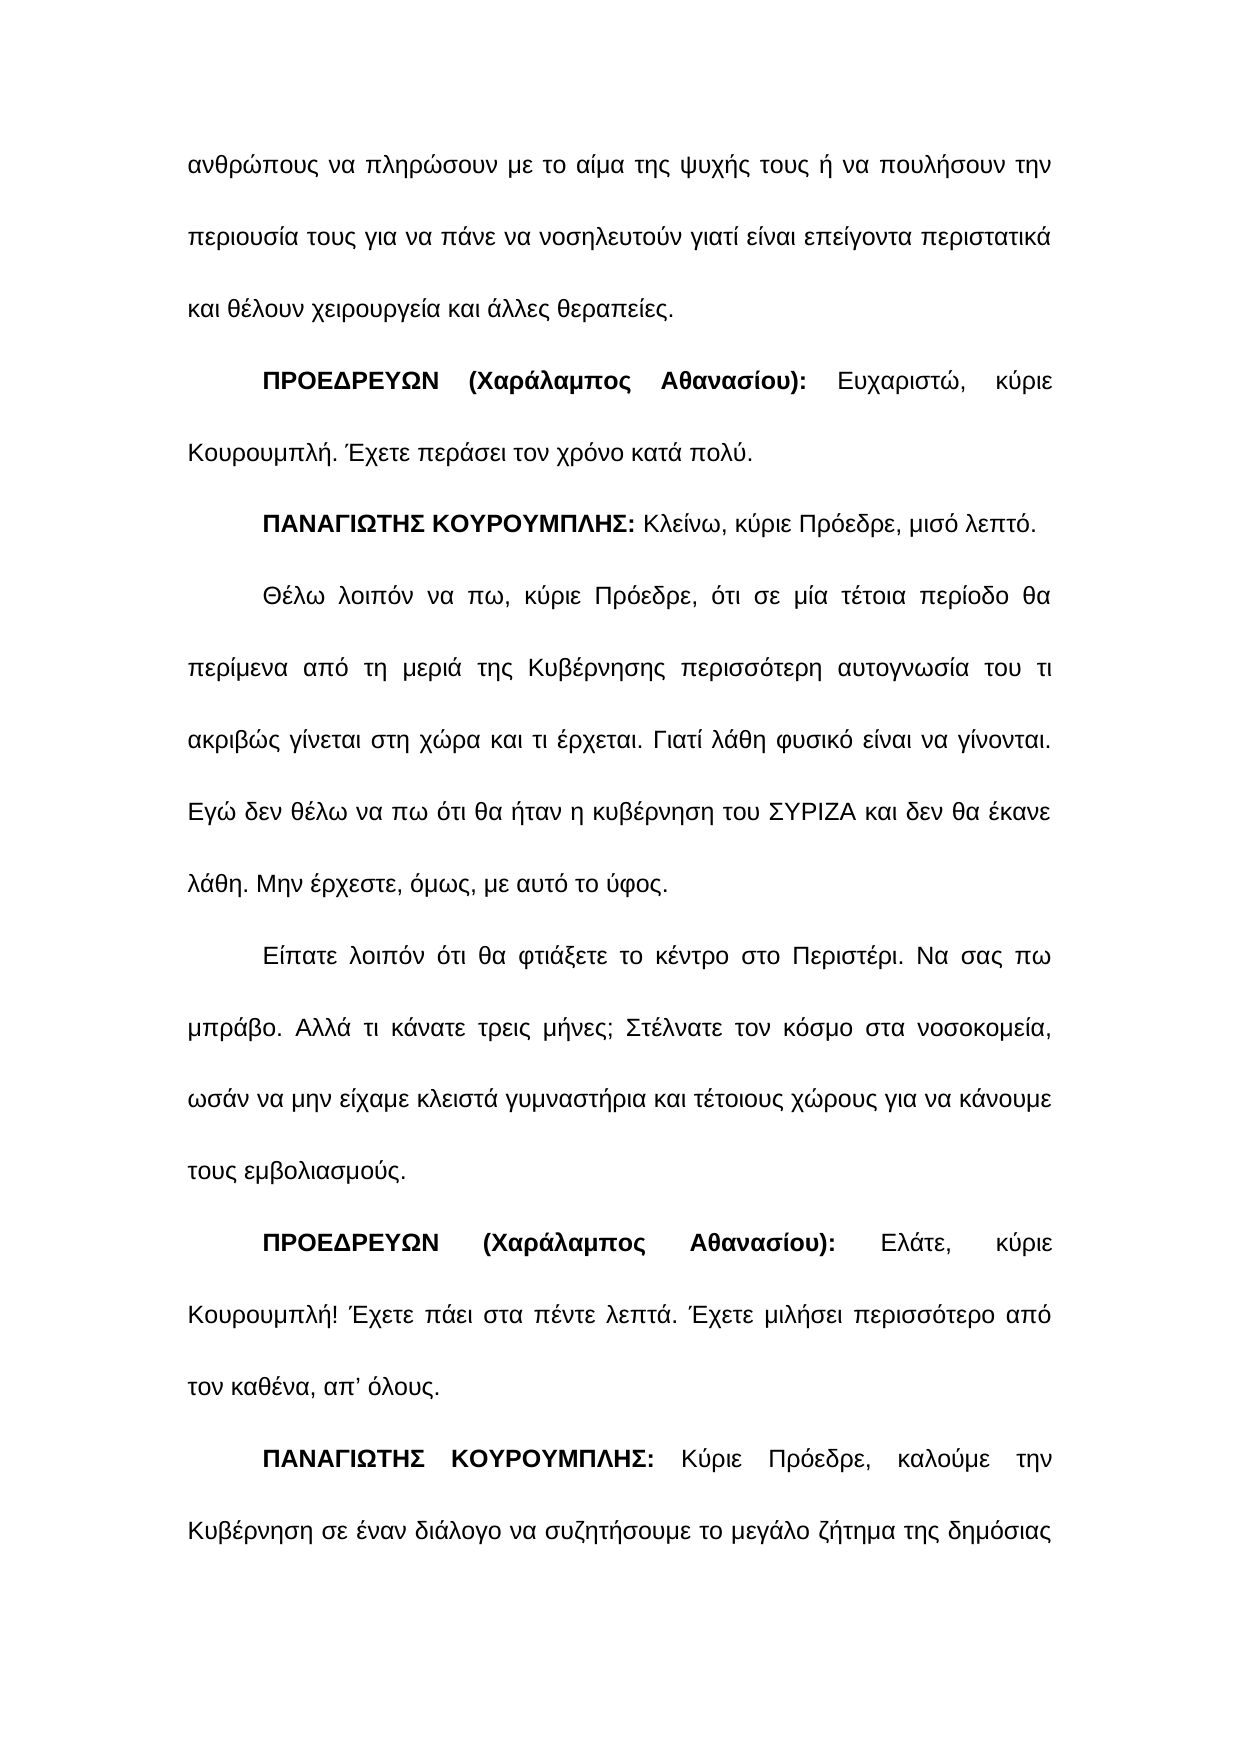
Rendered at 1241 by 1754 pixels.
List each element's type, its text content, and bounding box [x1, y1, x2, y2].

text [187, 150, 1053, 322]
text ΠΑΝΑΓΙΩΤΗΣ ΚΟΥΡΟΥΜΠΛΗΣ: Κλείνω, κύριε Πρόεδρε, μισό λεπτό. [187, 509, 1053, 538]
text ΠΡΟΕΔΡΕΥΩΝ (Χαράλαμπος Αθανασίου): Ευχαριστώ, κύριε Κουρουμπλή. Έχετε περάσει τον χρόνο κατά πολύ. [187, 366, 1053, 466]
text Είπατε λοιπόν ότι θα φτιάξετε το κέντρο στο Περιστέρι. Να σας πω μπράβο. Αλλά τι κάνατε τρεις μήνες; Στέλνατε τον κόσμο στα νοσοκομεία, ωσάν να μην είχαμε κλειστά γυμναστήρια και τέτοιους χώρους για να κάνουμε τους εμβολιασμούς. [187, 941, 1053, 1185]
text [187, 1444, 1053, 1544]
text ΠΡΟΕΔΡΕΥΩΝ (Χαράλαμπος Αθανασίου): Ελάτε, κύριε Κουρουμπλή! Έχετε πάει στα πέντε λεπτά. Έχετε μιλήσει περισσότερο από τον καθένα, απ’ όλους. [187, 1228, 1053, 1401]
text Θέλω λοιπόν να πω, κύριε Πρόεδρε, ότι σε μία τέτοια περίοδο θα περίμενα από τη μεριά της Κυβέρνησης περισσότερη αυτογνωσία του τι ακριβώς γίνεται στη χώρα και τι έρχεται. Γιατί λάθη φυσικό είναι να γίνονται. Εγώ δεν θέλω να πω ότι θα ήταν η κυβέρνηση του ΣΥΡΙΖΑ και δεν θα έκανε λάθη. Μην έρχεστε, όμως, με αυτό το ύφος. [187, 581, 1053, 897]
